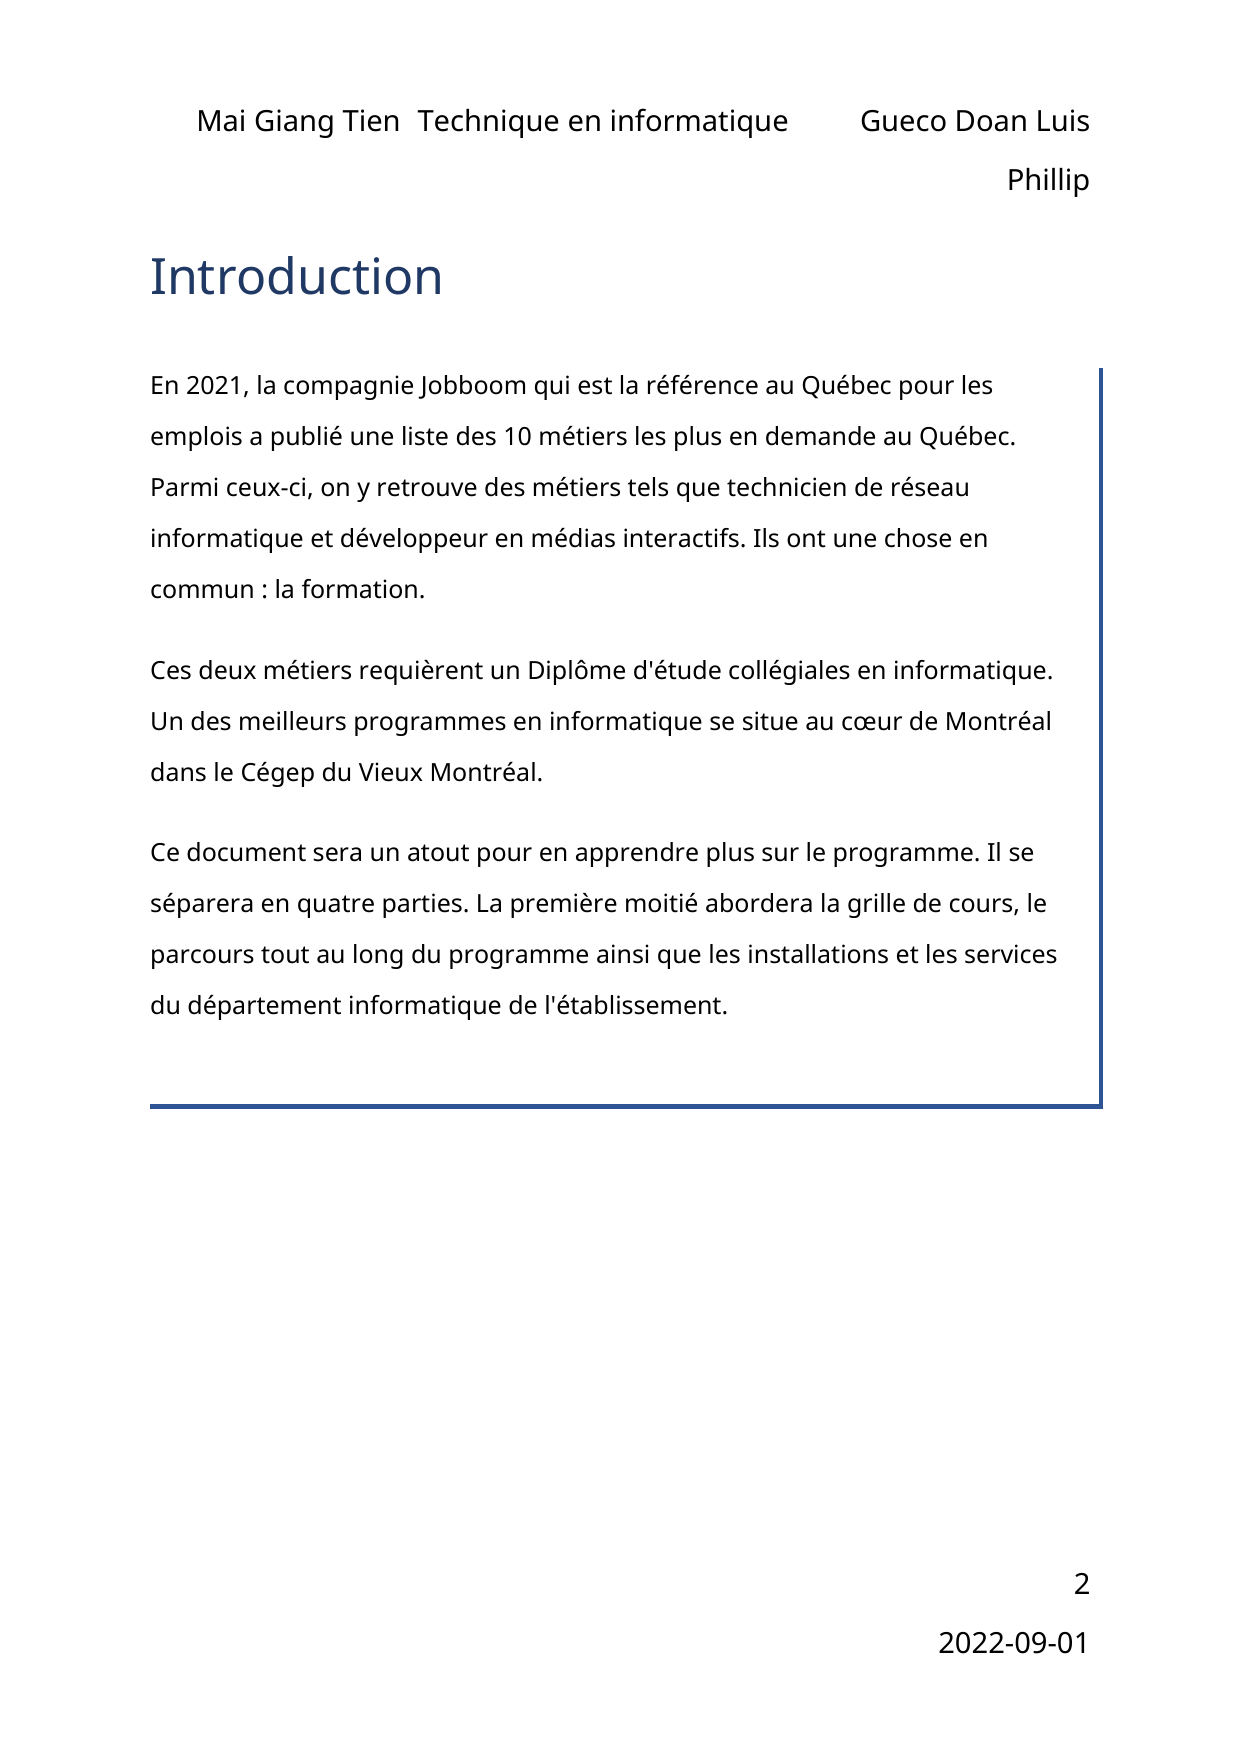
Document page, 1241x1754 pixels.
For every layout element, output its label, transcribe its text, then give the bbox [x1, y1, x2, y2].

text Ce document sera un atout pour en apprendre plus sur le programme. Il se séparera en quatre parties. La première moitié abordera la grille de cours, le parcours tout au long du programme ainsi que les installations et les services du département informatique de l'établissement. [150, 835, 1099, 1022]
text En 2021, la compagnie Jobboom qui est la référence au Québec pour les emplois a publié une liste des 10 métiers les plus en demande au Québec. Parmi ceux-ci, on y retrouve des métiers tels que technicien de réseau informatique et développeur en médias interactifs. Ils ont une chose en commun : la formation. [150, 368, 1099, 606]
text Ces deux métiers requièrent un Diplôme d'étude collégiales en informatique. Un des meilleurs programmes en informatique se situe au cœur de Montréal dans le Cégep du Vieux Montréal. [150, 652, 1099, 788]
subtitle Introduction [150, 241, 1090, 309]
